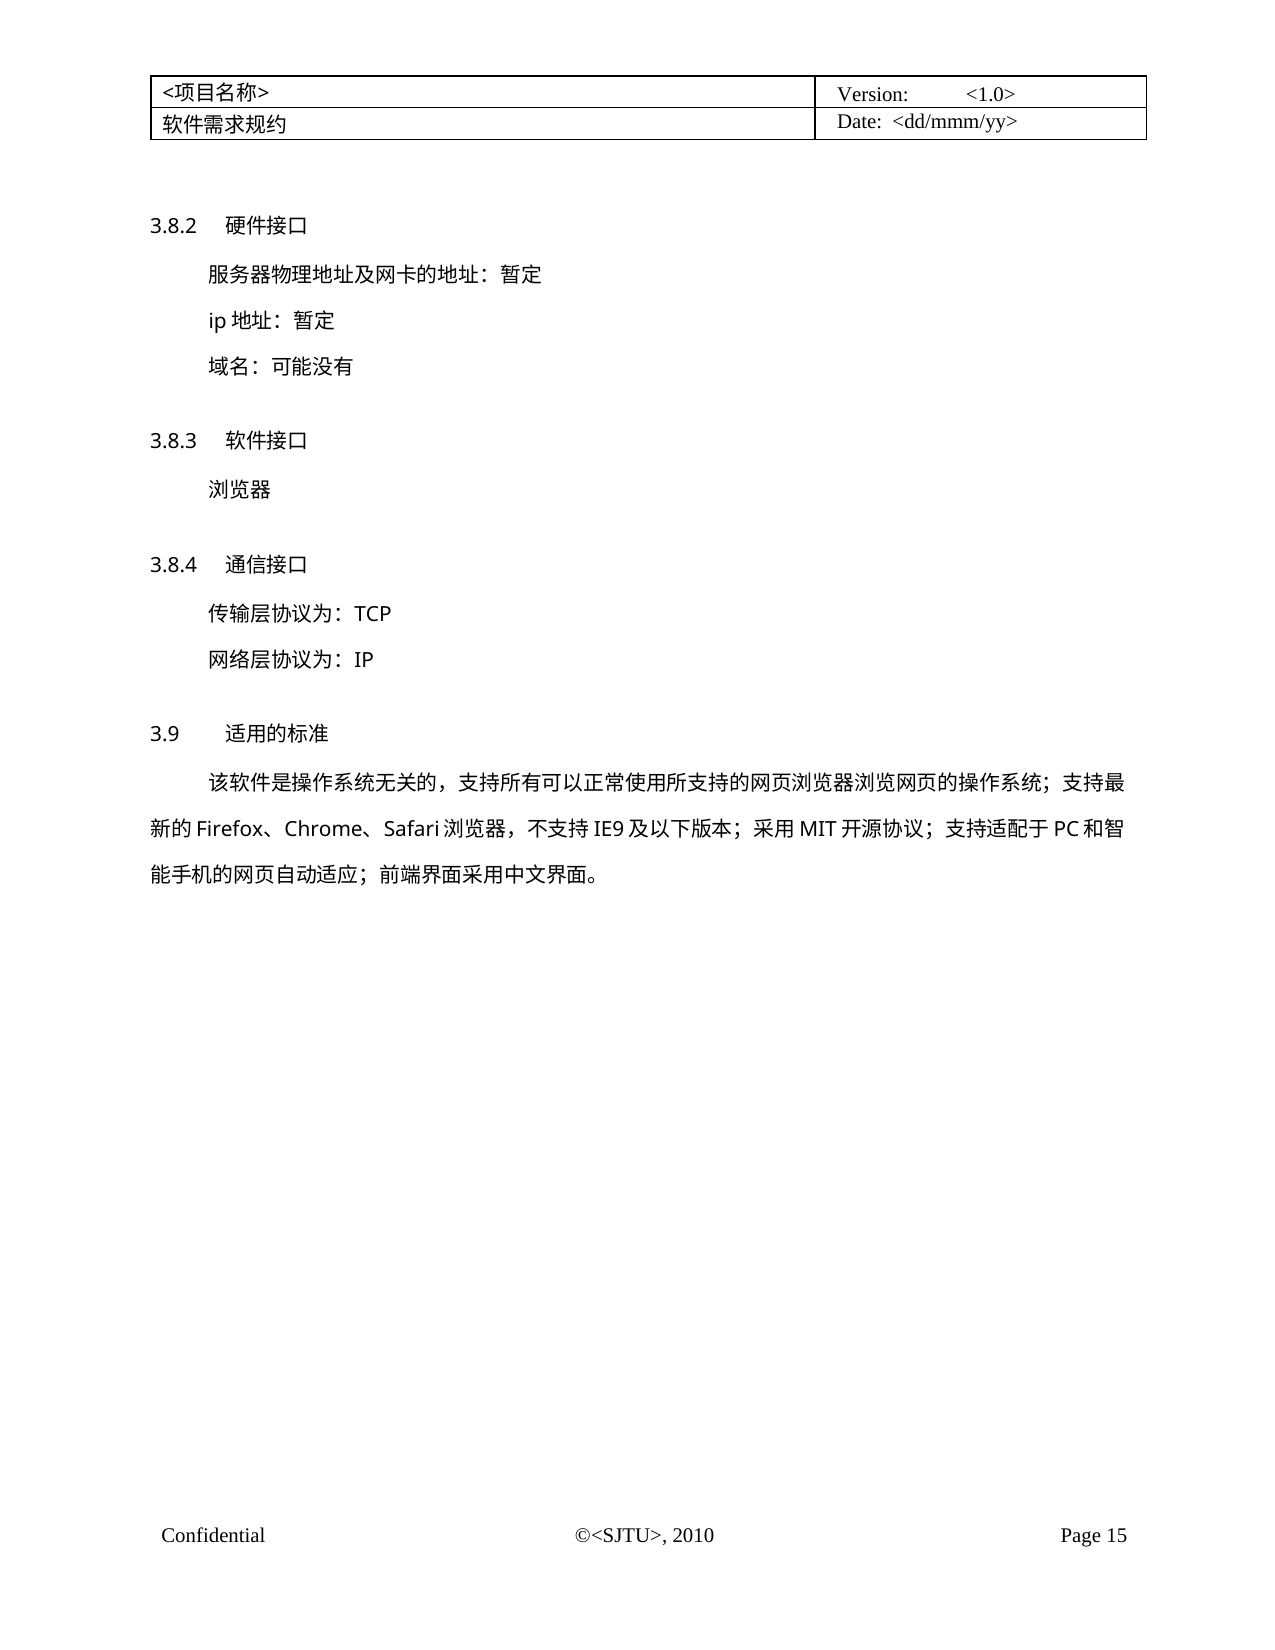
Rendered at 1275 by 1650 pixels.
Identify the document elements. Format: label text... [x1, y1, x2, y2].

text ip地址：暂定 [208, 292, 1125, 338]
subtitle 适用的标准 [150, 717, 1125, 747]
text 网络层协议为：IP [208, 630, 1125, 676]
text 传输层协议为：TCP [208, 584, 1125, 630]
subtitle 通信接口 [150, 548, 1125, 578]
subtitle 硬件接口 [150, 209, 1125, 240]
text 服务器物理地址及网卡的地址：暂定 [208, 246, 1125, 292]
subtitle 软件接口 [150, 424, 1125, 455]
text 该软件是操作系统无关的，支持所有可以正常使用所支持的网页浏览器浏览网页的操作系统；支持最新的Firefox、Chrome、Safari浏览器，不支持IE9及以下版本；采用MIT开源协议；支持适配于PC和智能手机的网页自动适应；前端界面采用中文界面。 [150, 754, 1125, 891]
text 域名：可能没有 [208, 338, 1125, 384]
text 浏览器 [150, 461, 1125, 507]
